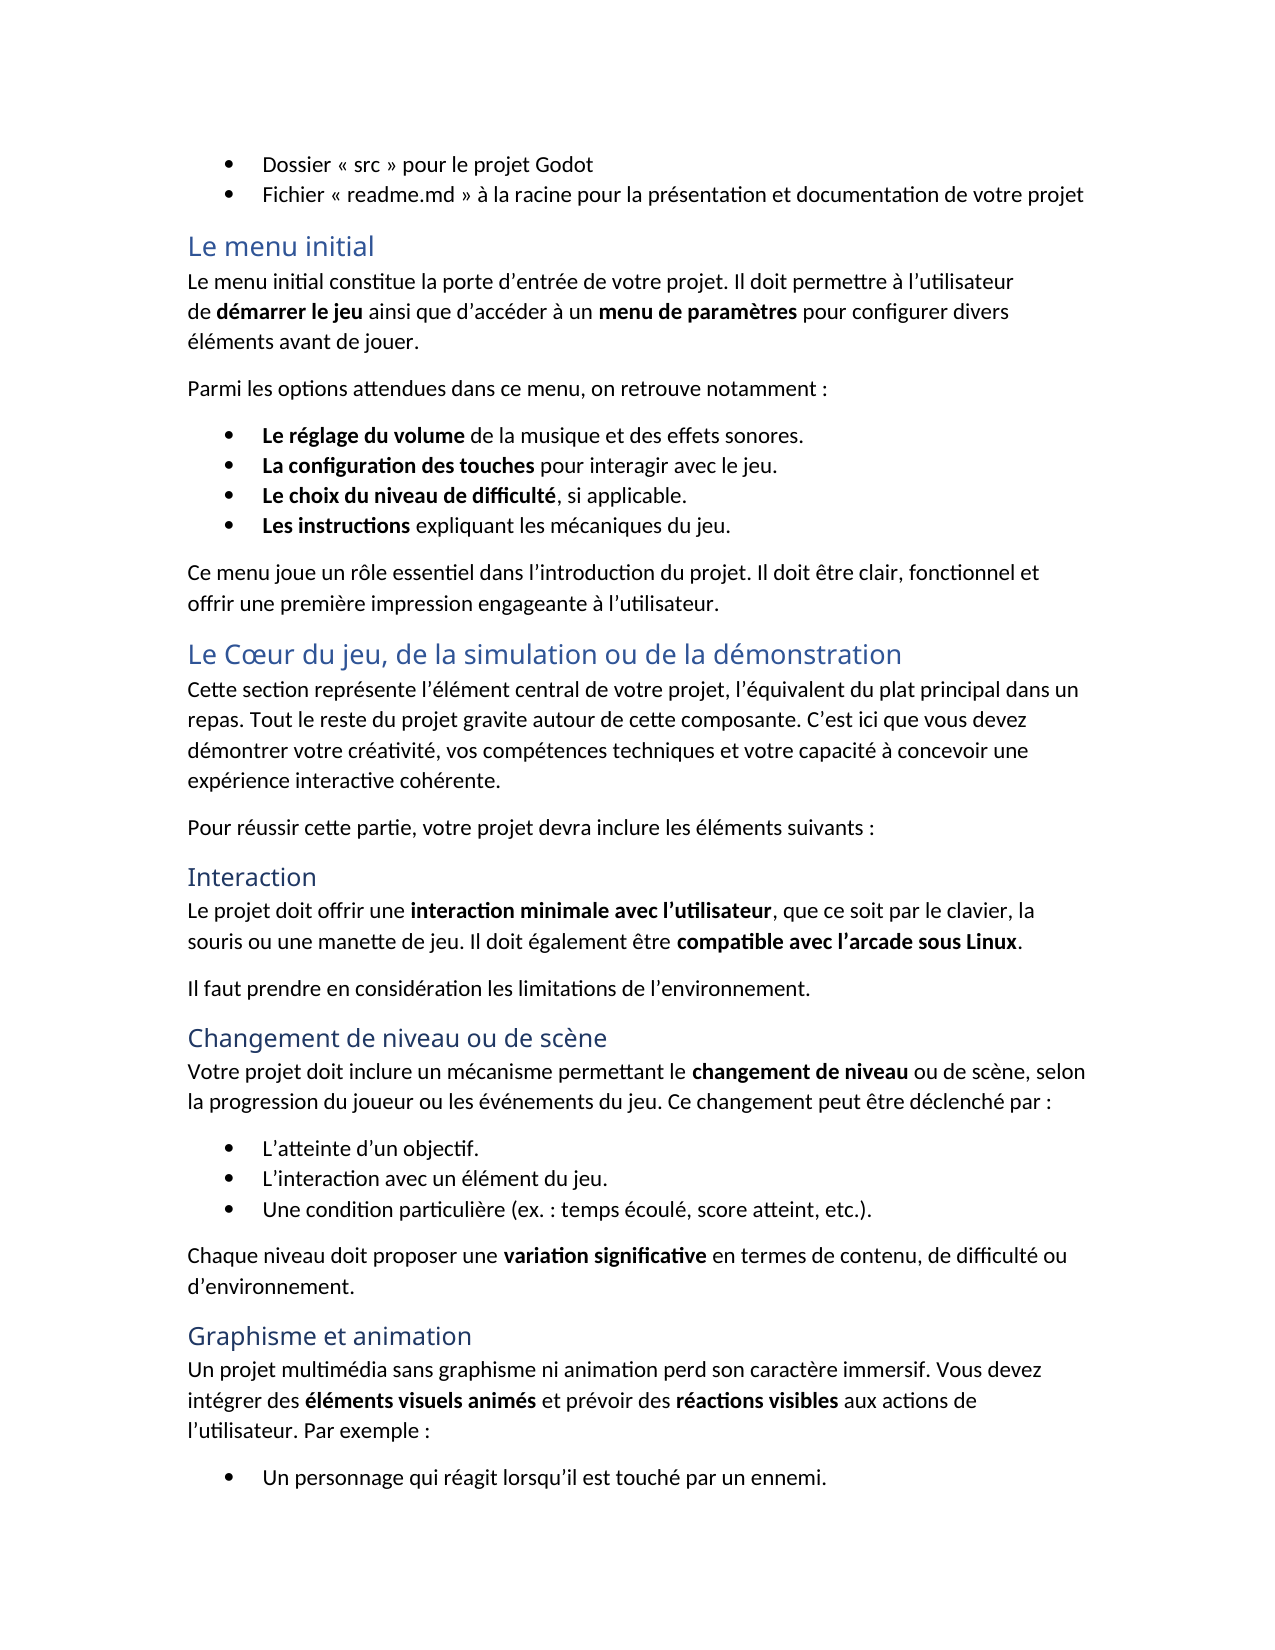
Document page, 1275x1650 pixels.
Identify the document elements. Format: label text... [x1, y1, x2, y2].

list La configuration des touches pour interagir avec le jeu. [225, 451, 1087, 479]
text Le menu initial constitue la porte d’entrée de votre projet. Il doit permettre à l’utilisateur de démarrer le jeu ainsi que d’accéder à un menu de paramètres pour configurer divers éléments avant de jouer. [187, 267, 1087, 355]
text Il faut prendre en considération les limitations de l’environnement. [187, 974, 1087, 1002]
list L’atteinte d’un objectif. [225, 1134, 1087, 1162]
text Le projet doit offrir une interaction minimale avec l’utilisateur, que ce soit par le clavier, la souris ou une manette de jeu. Il doit également être compatible avec l’arcade sous Linux. [187, 897, 1087, 955]
text Votre projet doit inclure un mécanisme permettant le changement de niveau ou de scène, selon la progression du joueur ou les événements du jeu. Ce changement peut être déclenché par : [187, 1057, 1087, 1116]
subtitle Changement de niveau ou de scène [187, 1021, 1087, 1054]
text Cette section représente l’élément central de votre projet, l’équivalent du plat principal dans un repas. Tout le reste du projet gravite autour de cette composante. C’est ici que vous devez démontrer votre créativité, vos compétences techniques et votre capacité à concevoir une expérience interactive cohérente. [187, 675, 1087, 794]
list Une condition particulière (ex. : temps écoulé, score atteint, etc.). [225, 1195, 1087, 1223]
text Parmi les options attendues dans ce menu, on retrouve notamment : [187, 374, 1087, 402]
subtitle Interaction [187, 860, 1087, 894]
text Ce menu joue un rôle essentiel dans l’introduction du projet. Il doit être clair, fonctionnel et offrir une première impression engageante à l’utilisateur. [187, 558, 1087, 617]
list Le choix du niveau de difficulté, si applicable. [225, 481, 1087, 509]
list Un personnage qui réagit lorsqu’il est touché par un ennemi. [225, 1463, 1087, 1491]
text Un projet multimédia sans graphisme ni animation perd son caractère immersif. Vous devez intégrer des éléments visuels animés et prévoir des réactions visibles aux actions de l’utilisateur. Par exemple : [187, 1356, 1087, 1444]
text Chaque niveau doit proposer une variation significative en termes de contenu, de difficulté ou d’environnement. [187, 1242, 1087, 1300]
text Pour réussir cette partie, votre projet devra inclure les éléments suivants : [187, 813, 1087, 841]
list Dossier « src » pour le projet Godot [225, 150, 1087, 178]
subtitle Graphisme et animation [187, 1319, 1087, 1353]
subtitle Le Cœur du jeu, de la simulation ou de la démonstration [187, 636, 1087, 672]
list Le réglage du volume de la musique et des effets sonores. [225, 421, 1087, 449]
list L’interaction avec un élément du jeu. [225, 1164, 1087, 1193]
subtitle Le menu initial [187, 227, 1087, 264]
list Les instructions expliquant les mécaniques du jeu. [225, 512, 1087, 540]
list Fichier « readme.md » à la racine pour la présentation et documentation de votre projet [225, 180, 1087, 208]
